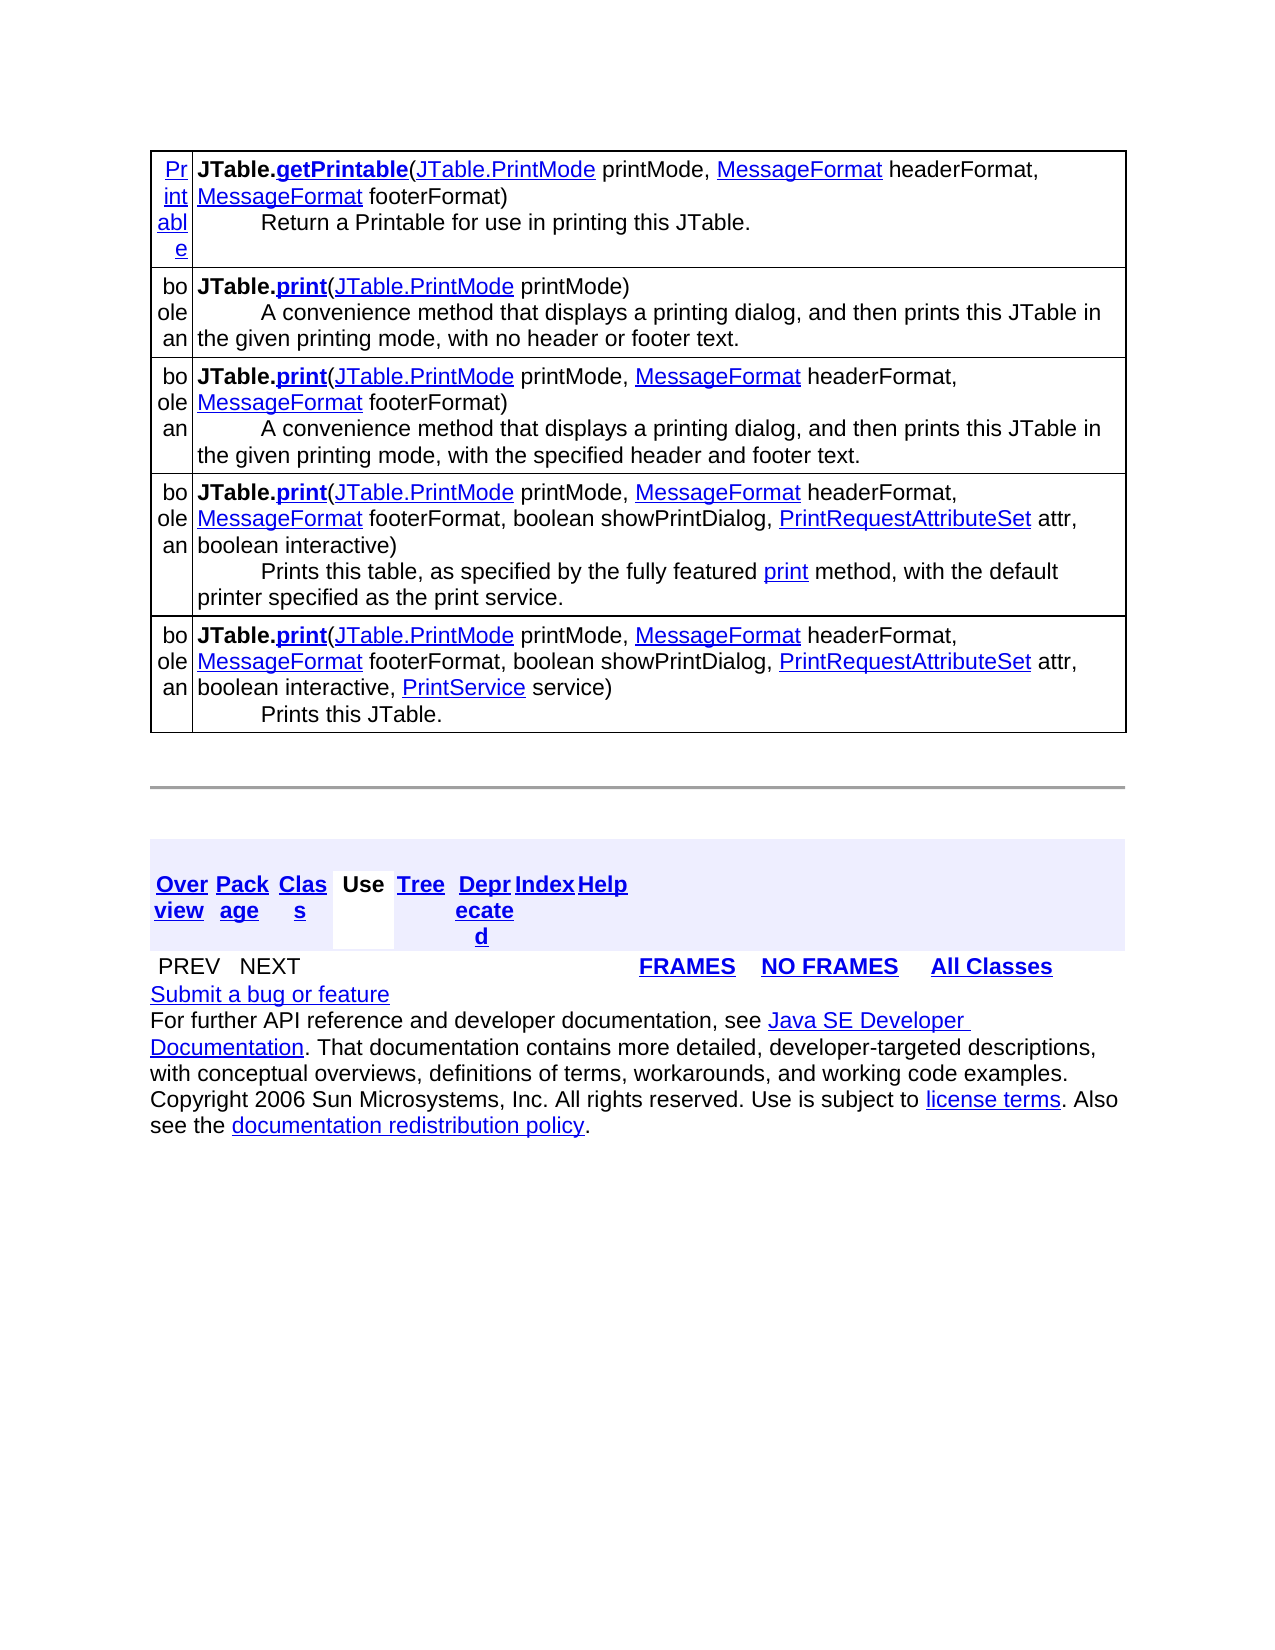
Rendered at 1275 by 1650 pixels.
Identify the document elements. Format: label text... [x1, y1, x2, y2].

text Submit a bug or feature [150, 981, 1125, 1007]
table_header [150, 839, 1125, 951]
table_cell boolean [152, 268, 192, 356]
table_cell JTable.print(JTable.PrintMode printMode, MessageFormat headerFormat, MessageFormat footerFormat) A convenience method that displays a printing dialog, and then prints this JTable in the given printing mode, with the specified header and footer text. [193, 358, 1125, 473]
table_cell JTable.getPrintable(JTable.PrintMode printMode, MessageFormat headerFormat, MessageFormat footerFormat) Return a Printable for use in printing this JTable. [193, 152, 1125, 266]
table_cell boolean [152, 474, 192, 615]
table_cell PREV NEXT [150, 951, 637, 981]
table_cell FRAMES NO FRAMES All Classes [638, 951, 1125, 981]
table_cell Printable [152, 152, 192, 266]
text Copyright 2006 Sun Microsystems, Inc. All rights reserved. Use is subject to license terms. Also see the documentation redistribution policy. [150, 1086, 1125, 1139]
table_cell boolean [152, 617, 192, 732]
table_cell JTable.print(JTable.PrintMode printMode, MessageFormat headerFormat, MessageFormat footerFormat, boolean showPrintDialog, PrintRequestAttributeSet attr, boolean interactive) Prints this table, as specified by the fully featured print method, with the default printer specified as the print service. [193, 474, 1125, 615]
text For further API reference and developer documentation, see Java SE Developer Documentation. That documentation contains more detailed, developer-targeted descriptions, with conceptual overviews, definitions of terms, workarounds, and working code examples. [150, 1007, 1125, 1086]
table_cell JTable.print(JTable.PrintMode printMode) A convenience method that displays a printing dialog, and then prints this JTable in the given printing mode, with no header or footer text. [193, 268, 1125, 356]
table_cell JTable.print(JTable.PrintMode printMode, MessageFormat headerFormat, MessageFormat footerFormat, boolean showPrintDialog, PrintRequestAttributeSet attr, boolean interactive, PrintService service) Prints this JTable. [193, 617, 1125, 732]
table_cell boolean [152, 358, 192, 473]
